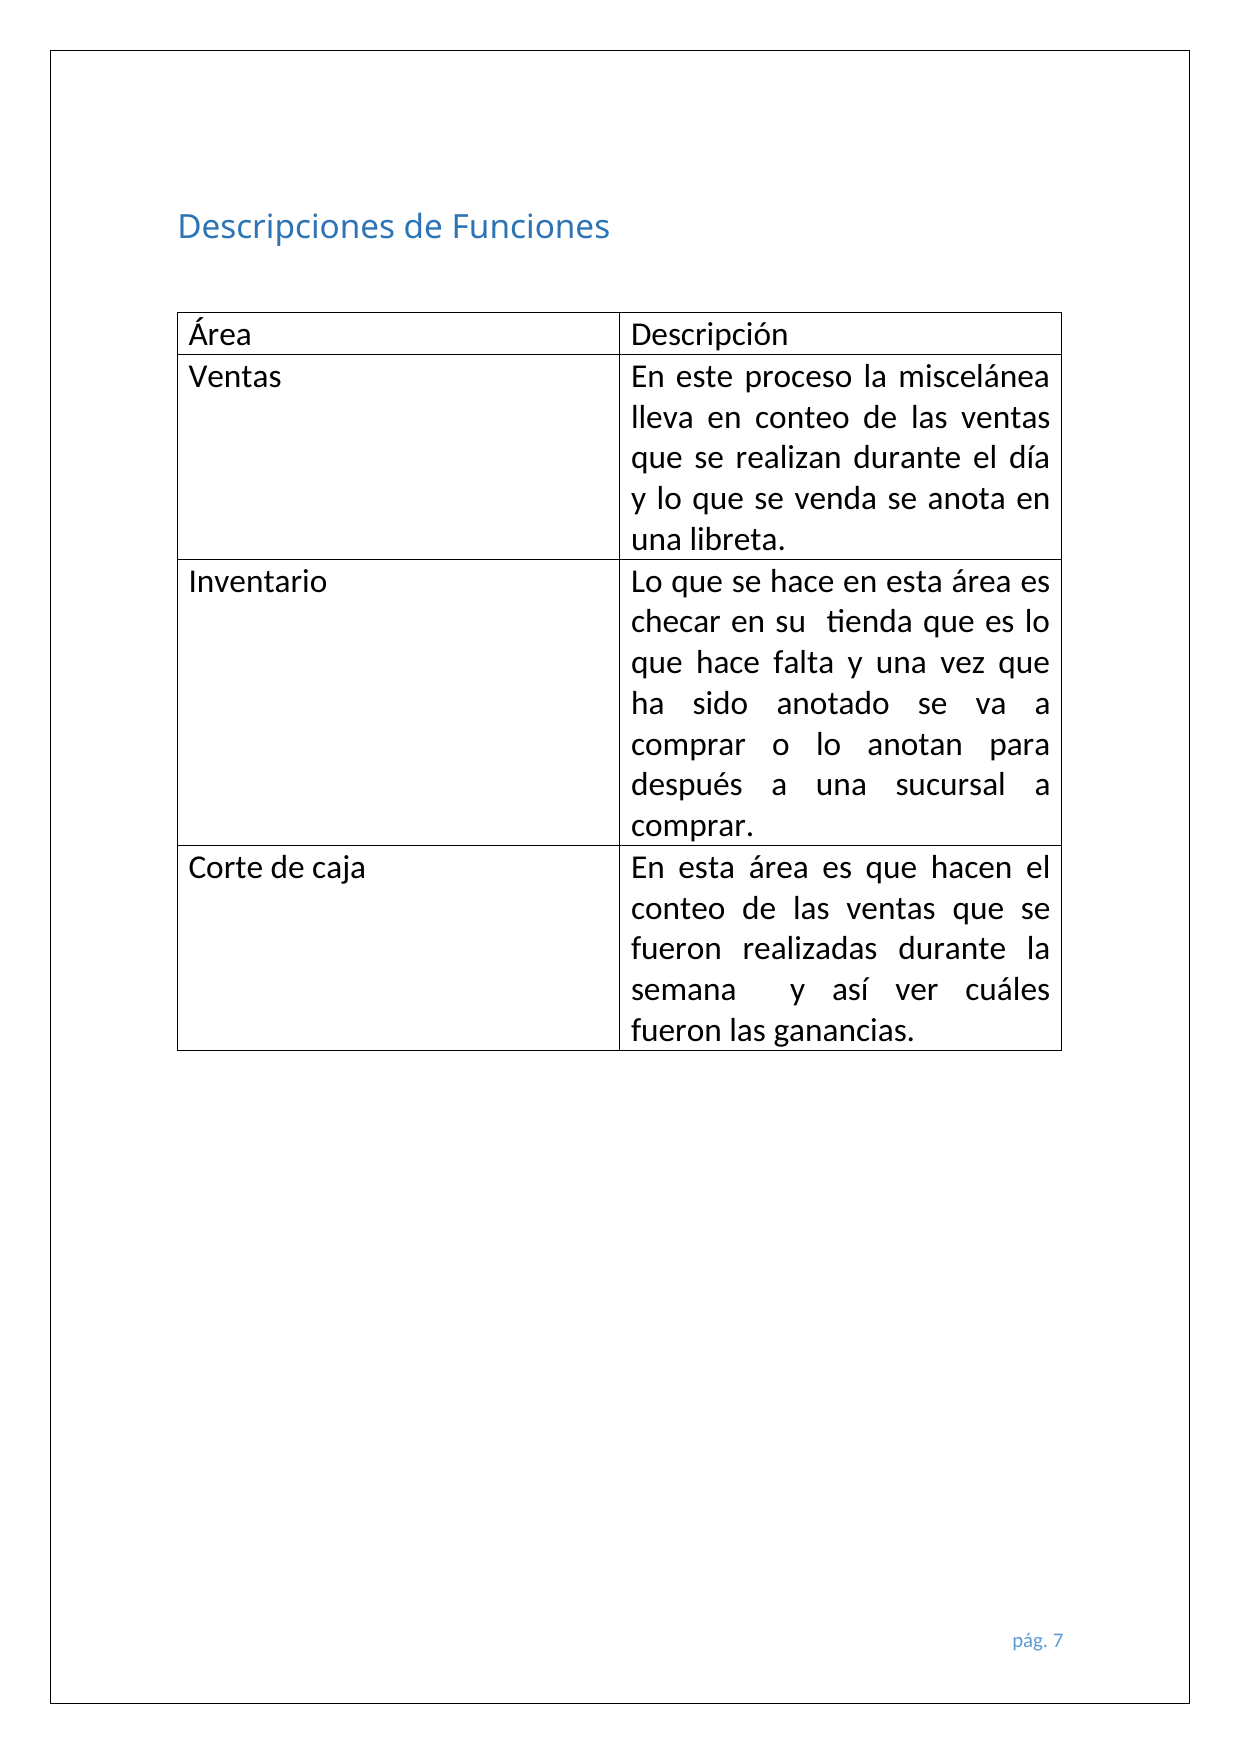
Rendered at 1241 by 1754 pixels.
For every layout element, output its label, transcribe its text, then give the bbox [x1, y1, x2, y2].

subtitle Descripciones de Funciones [177, 203, 1063, 248]
table_header Descripción [620, 313, 1061, 354]
table_cell Ventas [178, 355, 619, 559]
table_cell En esta área es que hacen el conteo de las ventas que se fueron realizadas durante la semana y así ver cuáles fueron las ganancias. [620, 846, 1061, 1049]
table_header Área [178, 313, 619, 354]
table_cell En este proceso la miscelánea lleva en conteo de las ventas que se realizan durante el día y lo que se venda se anota en una libreta. [620, 355, 1061, 559]
table_cell Corte de caja [178, 846, 619, 1049]
table_cell Inventario [178, 560, 619, 845]
table_cell Lo que se hace en esta área es checar en su tienda que es lo que hace falta y una vez que ha sido anotado se va a comprar o lo anotan para después a una sucursal a comprar. [620, 560, 1061, 845]
